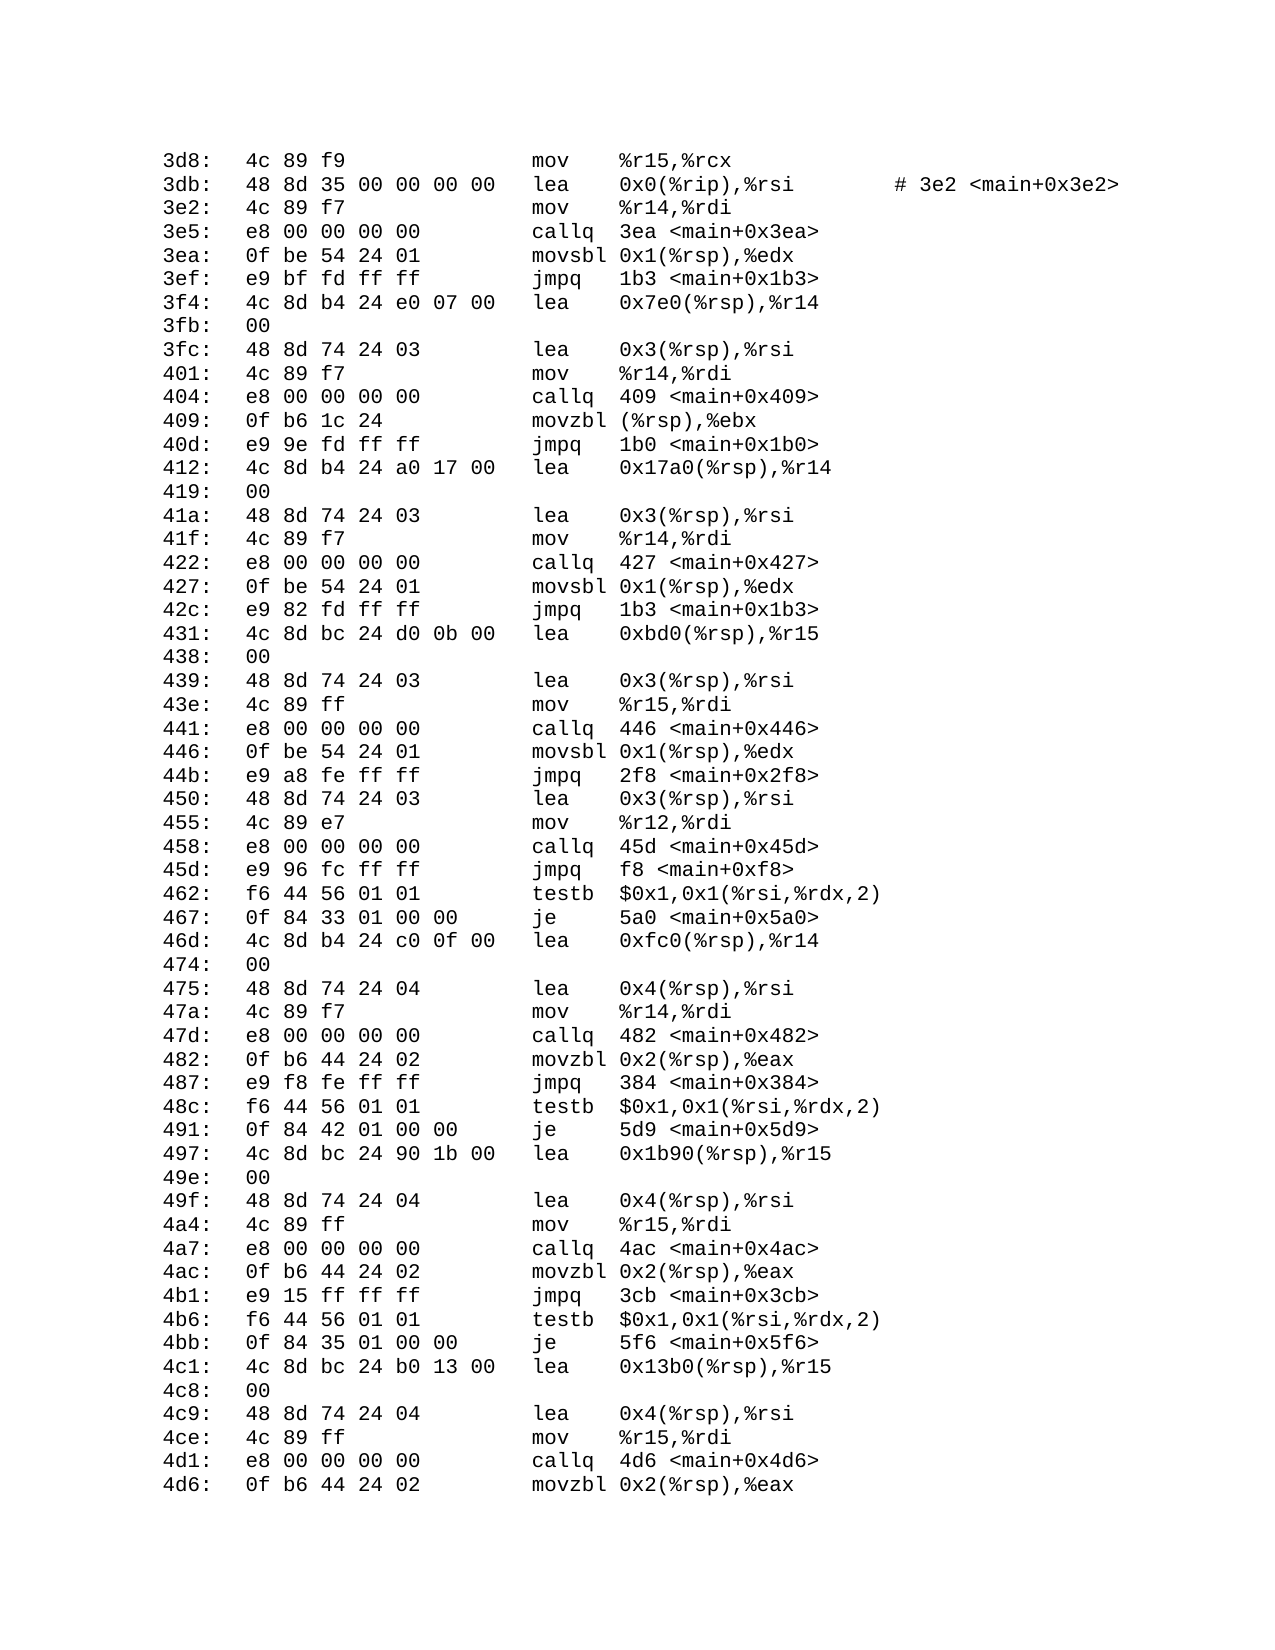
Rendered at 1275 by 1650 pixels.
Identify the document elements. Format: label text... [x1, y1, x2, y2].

text 3d8: 4c 89 f9 mov %r15,%rcx [150, 150, 1125, 174]
text 427: 0f be 54 24 01 movsbl 0x1(%rsp),%edx [150, 576, 1125, 599]
text 462: f6 44 56 01 01 testb $0x1,0x1(%rsi,%rdx,2) [150, 883, 1125, 907]
text 3db: 48 8d 35 00 00 00 00 lea 0x0(%rip),%rsi # 3e2 <main+0x3e2> [150, 174, 1125, 197]
text 422: e8 00 00 00 00 callq 427 <main+0x427> [150, 552, 1125, 576]
text 43e: 4c 89 ff mov %r15,%rdi [150, 694, 1125, 717]
text 4c8: 00 [150, 1379, 1125, 1403]
text 491: 0f 84 42 01 00 00 je 5d9 <main+0x5d9> [150, 1119, 1125, 1143]
text 401: 4c 89 f7 mov %r14,%rdi [150, 363, 1125, 386]
text 412: 4c 8d b4 24 a0 17 00 lea 0x17a0(%rsp),%r14 [150, 457, 1125, 481]
text 3f4: 4c 8d b4 24 e0 07 00 lea 0x7e0(%rsp),%r14 [150, 292, 1125, 316]
text 4c9: 48 8d 74 24 04 lea 0x4(%rsp),%rsi [150, 1403, 1125, 1427]
text 4d1: e8 00 00 00 00 callq 4d6 <main+0x4d6> [150, 1451, 1125, 1474]
text 467: 0f 84 33 01 00 00 je 5a0 <main+0x5a0> [150, 907, 1125, 930]
text 497: 4c 8d bc 24 90 1b 00 lea 0x1b90(%rsp),%r15 [150, 1143, 1125, 1167]
text 49f: 48 8d 74 24 04 lea 0x4(%rsp),%rsi [150, 1190, 1125, 1214]
text 4d6: 0f b6 44 24 02 movzbl 0x2(%rsp),%eax [150, 1474, 1125, 1498]
text 42c: e9 82 fd ff ff jmpq 1b3 <main+0x1b3> [150, 599, 1125, 623]
text 4bb: 0f 84 35 01 00 00 je 5f6 <main+0x5f6> [150, 1332, 1125, 1356]
text 475: 48 8d 74 24 04 lea 0x4(%rsp),%rsi [150, 978, 1125, 1001]
text 446: 0f be 54 24 01 movsbl 0x1(%rsp),%edx [150, 741, 1125, 765]
text 4a7: e8 00 00 00 00 callq 4ac <main+0x4ac> [150, 1238, 1125, 1261]
text 482: 0f b6 44 24 02 movzbl 0x2(%rsp),%eax [150, 1048, 1125, 1072]
text 45d: e9 96 fc ff ff jmpq f8 <main+0xf8> [150, 859, 1125, 883]
text 4b1: e9 15 ff ff ff jmpq 3cb <main+0x3cb> [150, 1285, 1125, 1309]
text 3fb: 00 [150, 316, 1125, 339]
text 487: e9 f8 fe ff ff jmpq 384 <main+0x384> [150, 1072, 1125, 1096]
text 474: 00 [150, 954, 1125, 978]
text 4a4: 4c 89 ff mov %r15,%rdi [150, 1214, 1125, 1238]
text 47d: e8 00 00 00 00 callq 482 <main+0x482> [150, 1025, 1125, 1048]
text 3ef: e9 bf fd ff ff jmpq 1b3 <main+0x1b3> [150, 268, 1125, 292]
text 3ea: 0f be 54 24 01 movsbl 0x1(%rsp),%edx [150, 244, 1125, 268]
text 48c: f6 44 56 01 01 testb $0x1,0x1(%rsi,%rdx,2) [150, 1096, 1125, 1119]
text 3e2: 4c 89 f7 mov %r14,%rdi [150, 197, 1125, 221]
text 44b: e9 a8 fe ff ff jmpq 2f8 <main+0x2f8> [150, 765, 1125, 788]
text 41a: 48 8d 74 24 03 lea 0x3(%rsp),%rsi [150, 505, 1125, 528]
text 47a: 4c 89 f7 mov %r14,%rdi [150, 1001, 1125, 1025]
text 439: 48 8d 74 24 03 lea 0x3(%rsp),%rsi [150, 670, 1125, 694]
text 4ce: 4c 89 ff mov %r15,%rdi [150, 1427, 1125, 1451]
text 4ac: 0f b6 44 24 02 movzbl 0x2(%rsp),%eax [150, 1261, 1125, 1285]
text 40d: e9 9e fd ff ff jmpq 1b0 <main+0x1b0> [150, 434, 1125, 457]
text 404: e8 00 00 00 00 callq 409 <main+0x409> [150, 386, 1125, 410]
text 3e5: e8 00 00 00 00 callq 3ea <main+0x3ea> [150, 221, 1125, 244]
text 458: e8 00 00 00 00 callq 45d <main+0x45d> [150, 836, 1125, 859]
text 450: 48 8d 74 24 03 lea 0x3(%rsp),%rsi [150, 788, 1125, 812]
text 419: 00 [150, 481, 1125, 505]
text 3fc: 48 8d 74 24 03 lea 0x3(%rsp),%rsi [150, 339, 1125, 363]
text 49e: 00 [150, 1167, 1125, 1190]
text 438: 00 [150, 647, 1125, 670]
text 46d: 4c 8d b4 24 c0 0f 00 lea 0xfc0(%rsp),%r14 [150, 930, 1125, 954]
text 4c1: 4c 8d bc 24 b0 13 00 lea 0x13b0(%rsp),%r15 [150, 1356, 1125, 1379]
text 4b6: f6 44 56 01 01 testb $0x1,0x1(%rsi,%rdx,2) [150, 1309, 1125, 1332]
text 41f: 4c 89 f7 mov %r14,%rdi [150, 528, 1125, 552]
text 431: 4c 8d bc 24 d0 0b 00 lea 0xbd0(%rsp),%r15 [150, 623, 1125, 647]
text 455: 4c 89 e7 mov %r12,%rdi [150, 812, 1125, 836]
text 409: 0f b6 1c 24 movzbl (%rsp),%ebx [150, 410, 1125, 434]
text 441: e8 00 00 00 00 callq 446 <main+0x446> [150, 717, 1125, 741]
